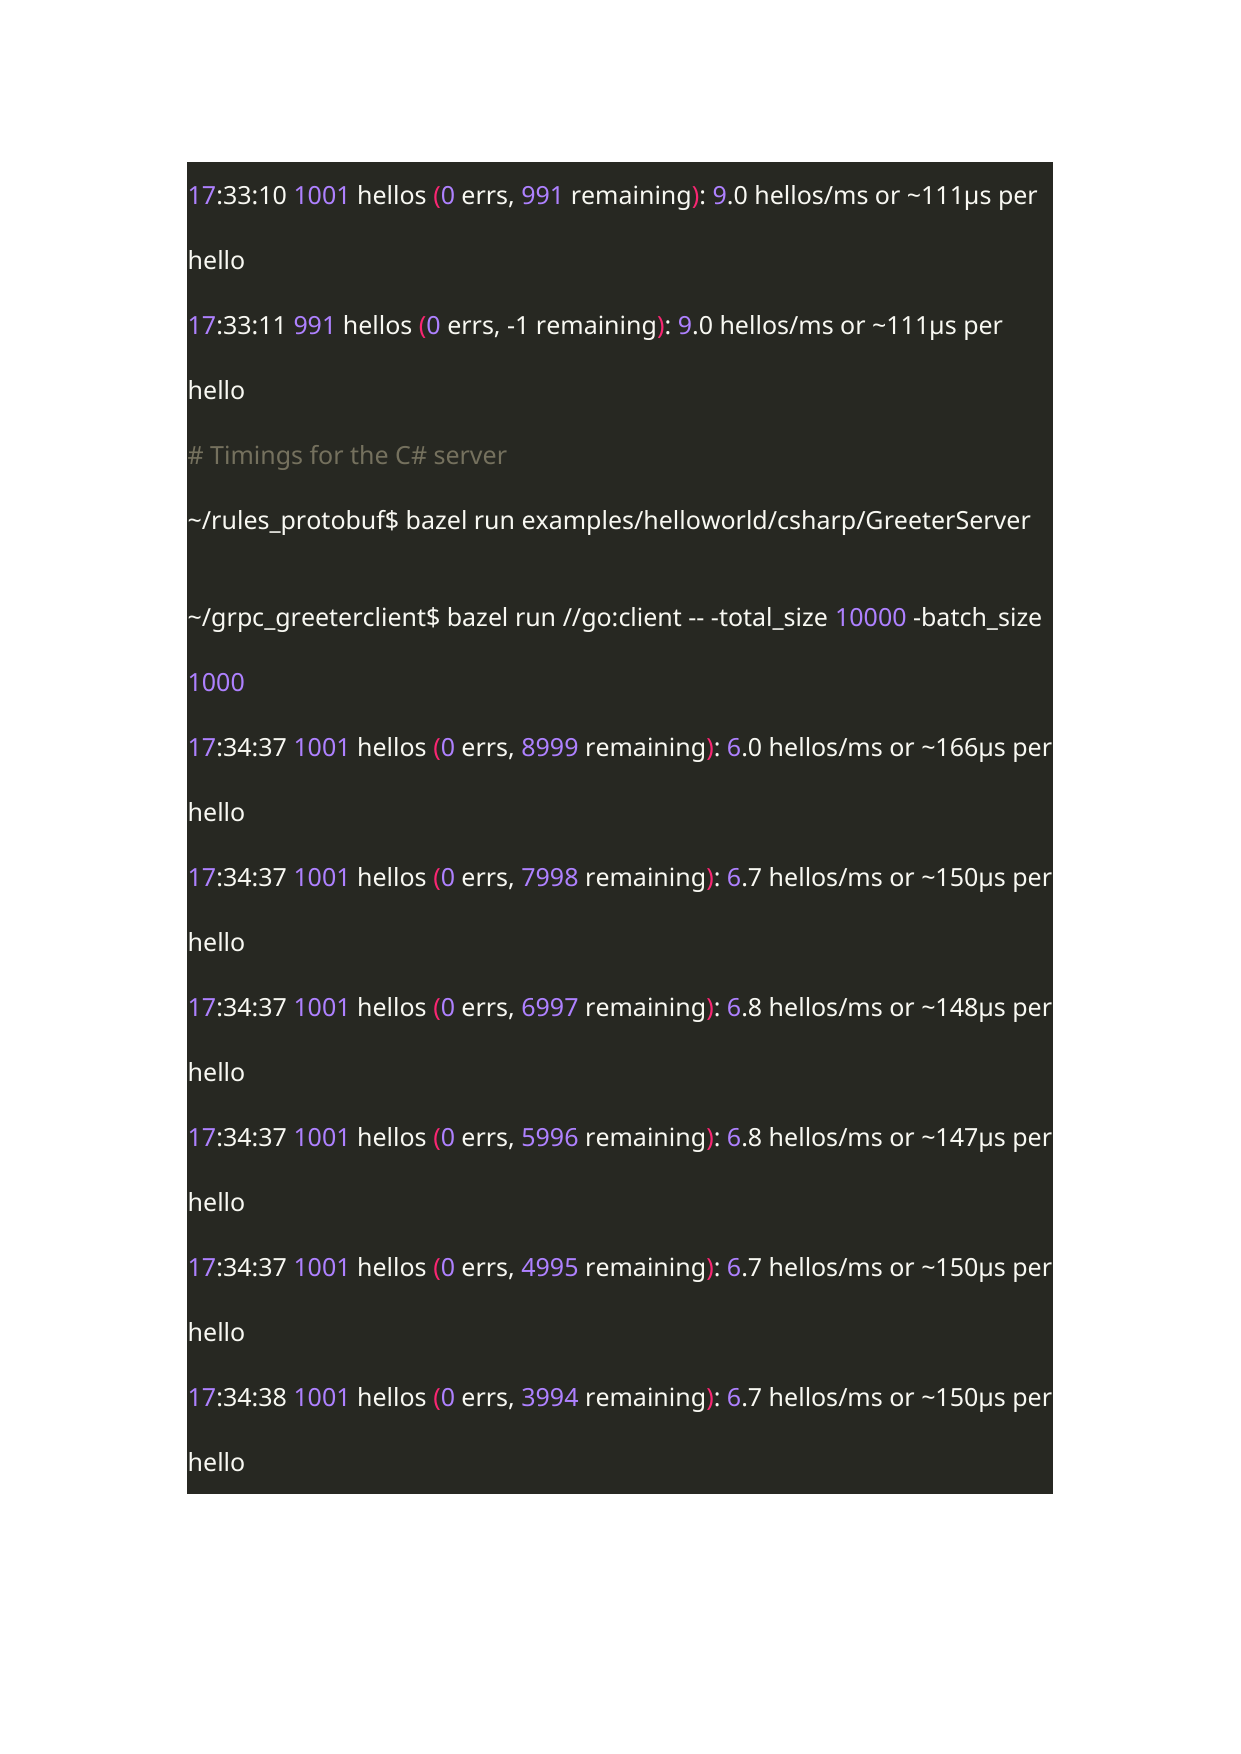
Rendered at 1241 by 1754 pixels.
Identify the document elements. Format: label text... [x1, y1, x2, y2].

text 17:34:37 1001 hellos (0 errs, 8999 remaining): 6.0 hellos/ms or ~166µs per hello [187, 714, 1053, 844]
text 17:33:11 991 hellos (0 errs, -1 remaining): 9.0 hellos/ms or ~111µs per hello [187, 292, 1053, 422]
text # Timings for the C# server [187, 422, 1053, 487]
text 17:34:37 1001 hellos (0 errs, 6997 remaining): 6.8 hellos/ms or ~148µs per hello [187, 974, 1053, 1104]
text 17:33:10 1001 hellos (0 errs, 991 remaining): 9.0 hellos/ms or ~111µs per hello [187, 162, 1053, 292]
text 17:34:38 1001 hellos (0 errs, 3994 remaining): 6.7 hellos/ms or ~150µs per hello [187, 1364, 1053, 1494]
text 17:34:37 1001 hellos (0 errs, 7998 remaining): 6.7 hellos/ms or ~150µs per hello [187, 844, 1053, 974]
text ~/grpc_greeterclient$ bazel run //go:client -- -total_size 10000 -batch_size 1000 [187, 584, 1053, 714]
text 17:34:37 1001 hellos (0 errs, 4995 remaining): 6.7 hellos/ms or ~150µs per hello [187, 1234, 1053, 1364]
text ~/rules_protobuf$ bazel run examples/helloworld/csharp/GreeterServer [187, 487, 1053, 552]
text 17:34:37 1001 hellos (0 errs, 5996 remaining): 6.8 hellos/ms or ~147µs per hello [187, 1104, 1053, 1234]
